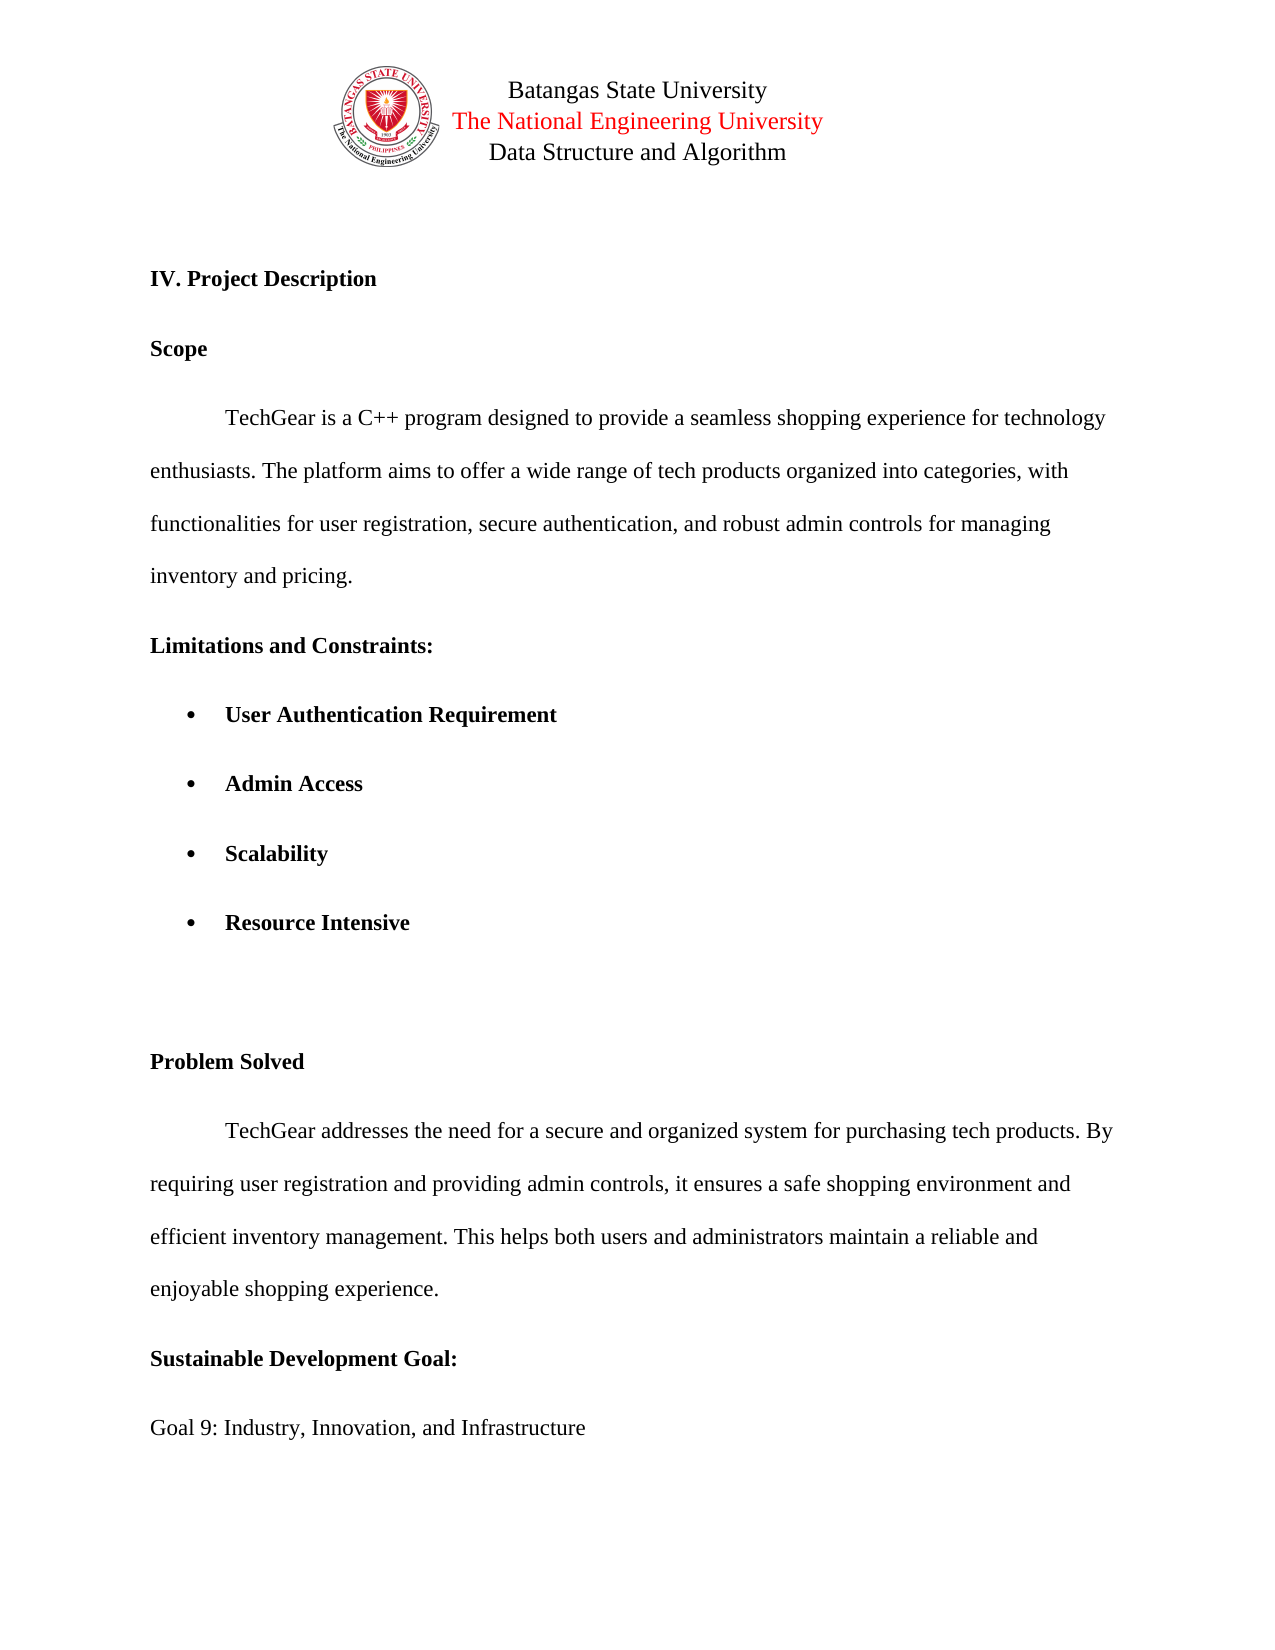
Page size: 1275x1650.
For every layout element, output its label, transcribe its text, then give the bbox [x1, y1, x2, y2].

list Admin Access [187, 771, 1125, 797]
text Limitations and Constraints: [150, 632, 1125, 658]
text Problem Solved [150, 1048, 1125, 1074]
list Scalability [187, 840, 1125, 866]
text Scope [150, 335, 1125, 361]
text Sustainable Development Goal: [150, 1345, 1125, 1371]
list User Authentication Requirement [187, 701, 1125, 727]
picture [333, 66, 440, 167]
text TechGear addresses the need for a secure and organized system for purchasing tech products. By requiring user registration and providing admin controls, it ensures a safe shopping environment and efficient inventory management. This helps both users and administrators maintain a reliable and enjoyable shopping experience. [150, 1117, 1125, 1302]
list Resource Intensive [187, 909, 1125, 936]
text Goal 9: Industry, Innovation, and Infrastructure [150, 1414, 1125, 1441]
text TechGear is a C++ program designed to provide a seamless shopping experience for technology enthusiasts. The platform aims to offer a wide range of tech products organized into categories, with functionalities for user registration, secure authentication, and robust admin controls for managing inventory and pricing. [150, 404, 1125, 589]
text IV. Project Description [150, 266, 1125, 292]
